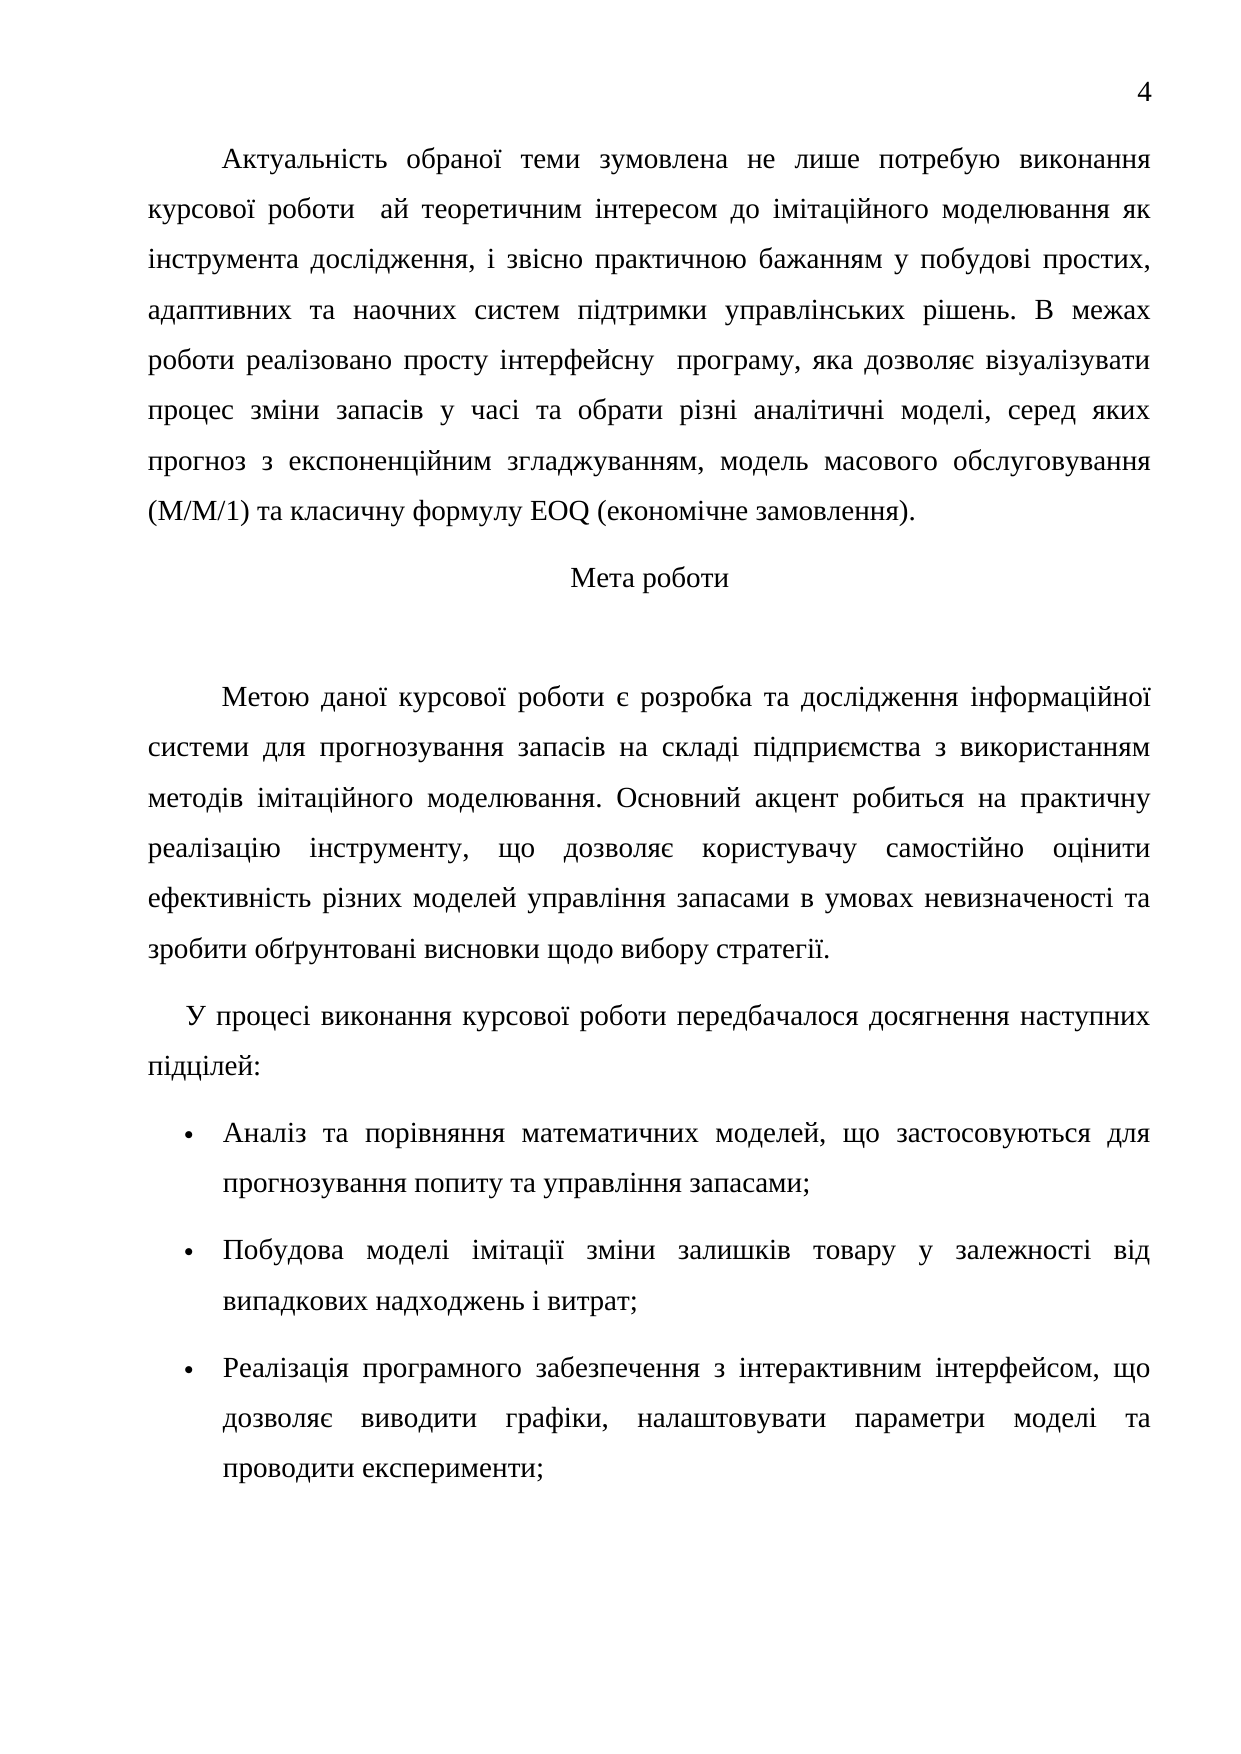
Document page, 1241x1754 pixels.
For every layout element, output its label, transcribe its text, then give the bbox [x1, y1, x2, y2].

list Аналіз та порівняння математичних моделей, що застосовуються для прогнозування попиту та управління запасами; [185, 1115, 1152, 1199]
text Метою даної курсової роботи є розробка та дослідження інформаційної системи для прогнозування запасів на складі підприємства з використанням методів імітаційного моделювання. Основний акцент робиться на практичну реалізацію інструменту, що дозволяє користувачу самостійно оцінити ефективність різних моделей управління запасами в умовах невизначеності та зробити обґрунтовані висновки щодо вибору стратегії. [148, 679, 1152, 964]
text У процесі виконання курсової роботи передбачалося досягнення наступних підцілей: [148, 998, 1152, 1082]
list Побудова моделі імітації зміни залишків товару у залежності від випадкових надходжень і витрат; [185, 1232, 1152, 1316]
text Мета роботи [148, 560, 1152, 594]
text Актуальність обраної теми зумовлена не лише потребую виконання курсової роботи ай теоретичним інтересом до імітаційного моделювання як інструмента дослідження, і звісно практичною бажанням у побудові простих, адаптивних та наочних систем підтримки управлінських рішень. В межах роботи реалізовано просту інтерфейсну програму, яка дозволяє візуалізувати процес зміни запасів у часі та обрати різні аналітичні моделі, серед яких прогноз з експоненційним згладжуванням, модель масового обслуговування (M/M/1) та класичну формулу EOQ (економічне замовлення). [148, 141, 1152, 527]
list Реалізація програмного забезпечення з інтерактивним інтерфейсом, що дозволяє виводити графіки, налаштовувати параметри моделі та проводити експерименти; [185, 1350, 1152, 1484]
